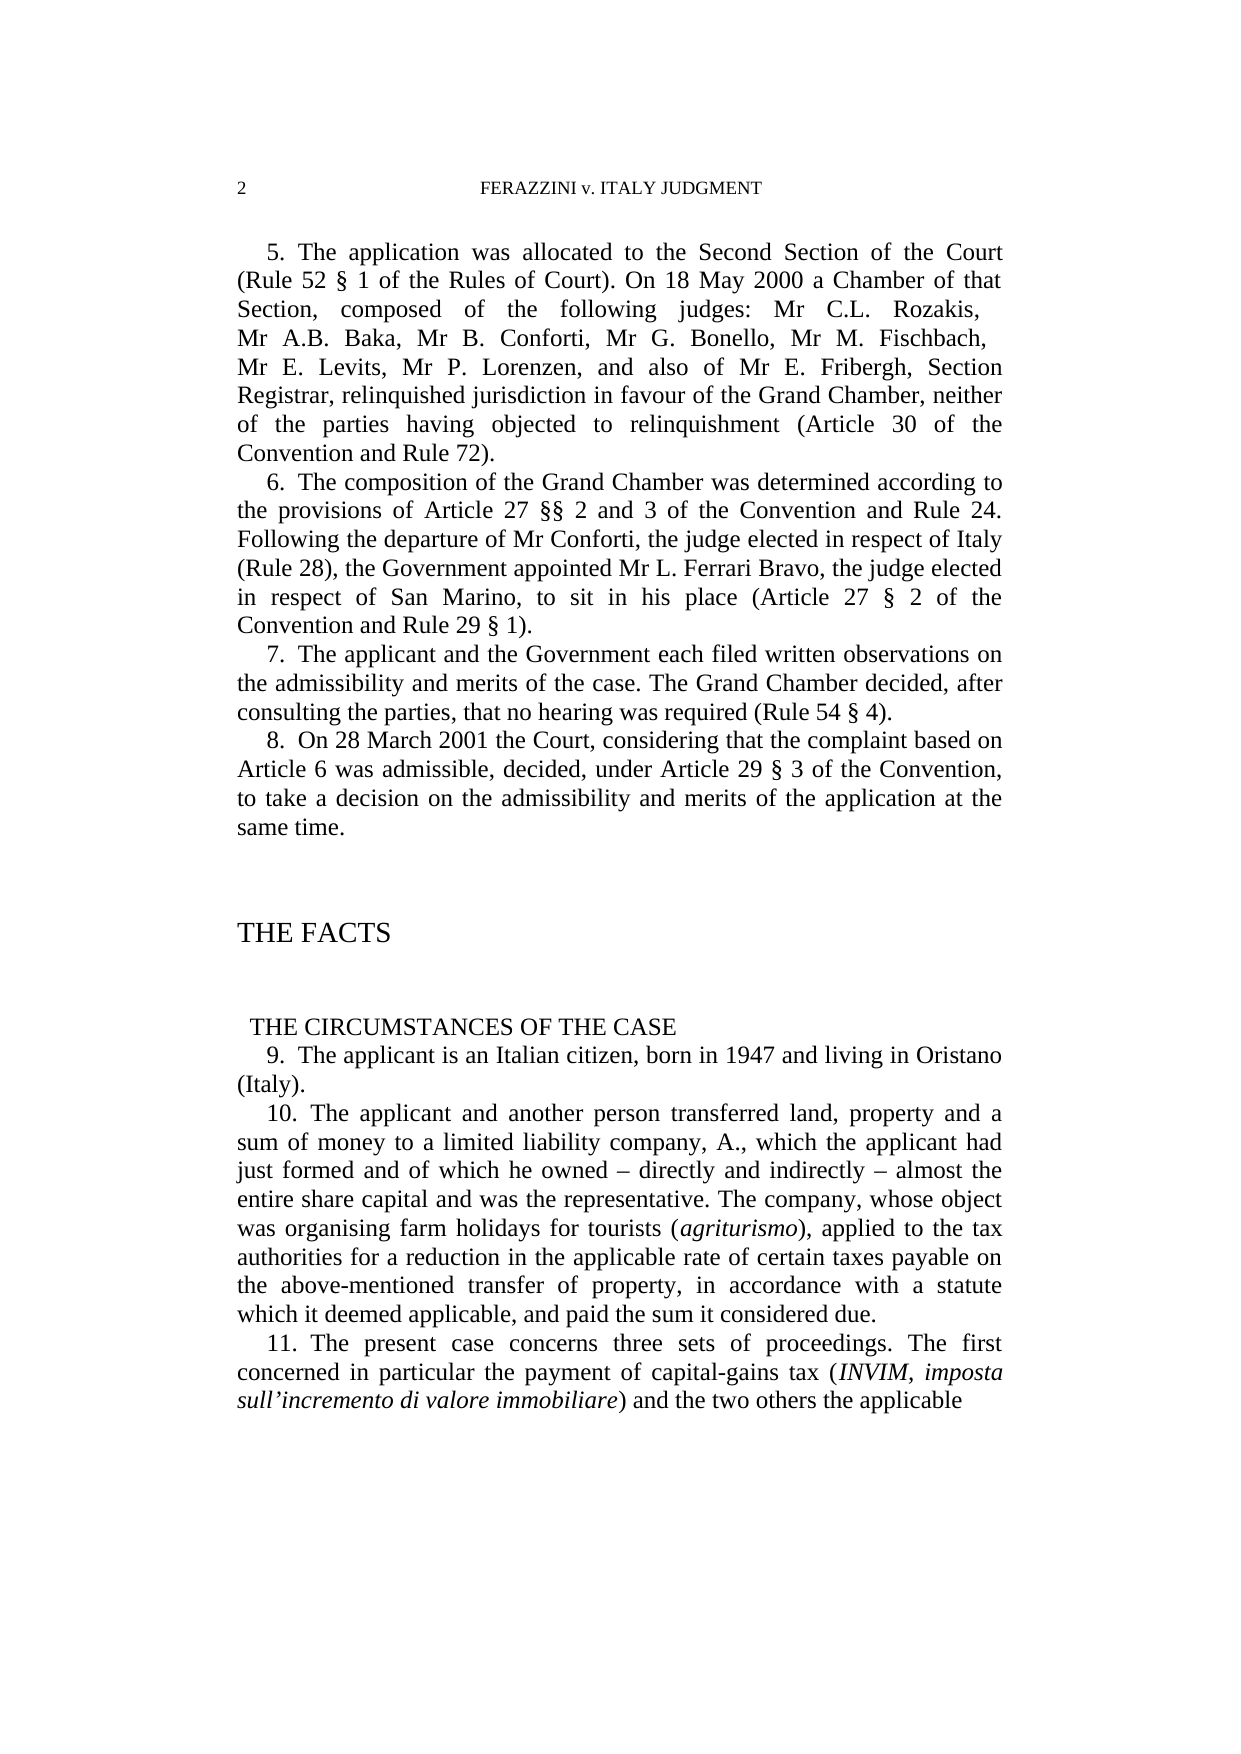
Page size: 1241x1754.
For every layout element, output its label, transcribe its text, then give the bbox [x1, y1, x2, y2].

text 9. The applicant is an Italian citizen, born in 1947 and living in Oristano (Italy). [237, 1040, 1003, 1098]
text 8. On 28 March 2001 the Court, considering that the complaint based on Article 6 was admissible, decided, under Article 29 § 3 of the Convention, to take a decision on the admissibility and merits of the application at the same time. [237, 726, 1003, 841]
text THE CIRCUMSTANCES OF THE CASE [237, 1012, 1003, 1040]
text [237, 1328, 1003, 1414]
text 5. The application was allocated to the Second Section of the Court (Rule 52 § 1 of the Rules of Court). On 18 May 2000 a Chamber of that Section, composed of the following judges: Mr C.L. Rozakis, Mr A.B. Baka, Mr B. Conforti, Mr G. Bonello, Mr M. Fischbach, Mr E. Levits, Mr P. Lorenzen, and also of Mr E. Fribergh, Section Registrar, relinquished jurisdiction in favour of the Grand Chamber, neither of the parties having objected to relinquishment (Article 30 of the Convention and Rule 72). [237, 237, 1003, 467]
text 7. The applicant and the Government each filed written observations on the admissibility and merits of the case. The Grand Chamber decided, after consulting the parties, that no hearing was required (Rule 54 § 4). [237, 639, 1003, 726]
text 10. The applicant and another person transferred land, property and a sum of money to a limited liability company, A., which the applicant had just formed and of which he owned – directly and indirectly – almost the entire share capital and was the representative. The company, whose object was organising farm holidays for tourists (agriturismo), applied to the tax authorities for a reduction in the applicable rate of certain taxes payable on the above-mentioned transfer of property, in accordance with a statute which it deemed applicable, and paid the sum it considered due. [237, 1098, 1003, 1328]
text 6. The composition of the Grand Chamber was determined according to the provisions of Article 27 §§ 2 and 3 of the Convention and Rule 24. Following the departure of Mr Conforti, the judge elected in respect of Italy (Rule 28), the Government appointed Mr L. Ferrari Bravo, the judge elected in respect of San Marino, to sit in his place (Article 27 § 2 of the Convention and Rule 29 § 1). [237, 467, 1003, 639]
text THE FACTS [237, 916, 1003, 949]
